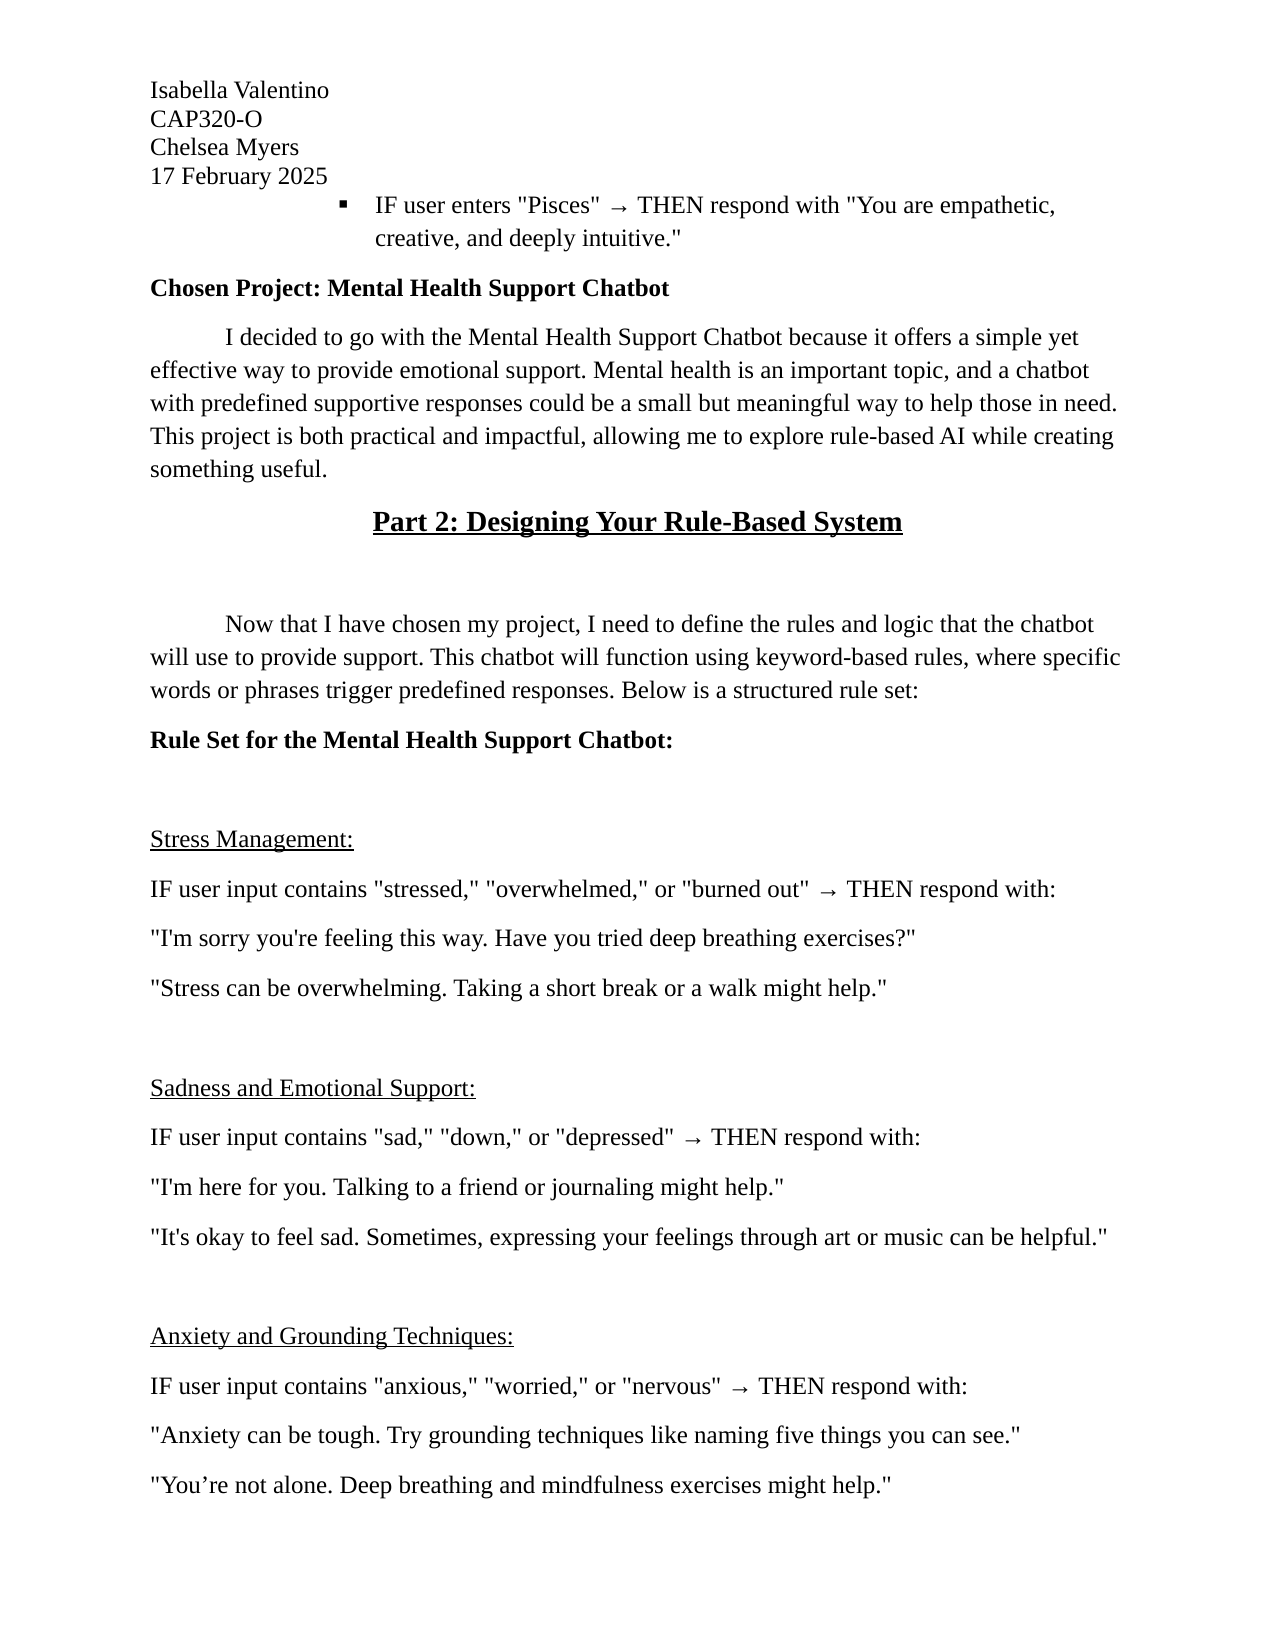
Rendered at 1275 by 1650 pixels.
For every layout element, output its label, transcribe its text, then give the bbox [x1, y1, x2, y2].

text "Stress can be overwhelming. Taking a short break or a walk might help." [150, 973, 1125, 1002]
text Part 2: Designing Your Rule-Based System [150, 504, 1125, 538]
text IF user input contains "sad," "down," or "depressed" → THEN respond with: [150, 1122, 1125, 1151]
text "It's okay to feel sad. Sometimes, expressing your feelings through art or music can be helpful." [150, 1222, 1125, 1250]
text IF user input contains "stressed," "overwhelmed," or "burned out" → THEN respond with: [150, 874, 1125, 903]
text Sadness and Emotional Support: [150, 1073, 1125, 1101]
text "I'm sorry you're feeling this way. Have you tried deep breathing exercises?" [150, 923, 1125, 952]
text "I'm here for you. Talking to a friend or journaling might help." [150, 1172, 1125, 1201]
text "You’re not alone. Deep breathing and mindfulness exercises might help." [150, 1470, 1125, 1499]
text "Anxiety can be tough. Try grounding techniques like naming five things you can see." [150, 1420, 1125, 1449]
text I decided to go with the Mental Health Support Chatbot because it offers a simple yet effective way to provide emotional support. Mental health is an important topic, and a chatbot with predefined supportive responses could be a small but meaningful way to help those in need. This project is both practical and impactful, allowing me to explore rule-based AI while creating something useful. [150, 322, 1125, 483]
text Now that I have chosen my project, I need to define the rules and logic that the chatbot will use to provide support. This chatbot will function using keyword-based rules, where specific words or phrases trigger predefined responses. Below is a structured rule set: [150, 609, 1125, 704]
text Stress Management: [150, 824, 1125, 853]
text IF user input contains "anxious," "worried," or "nervous" → THEN respond with: [150, 1371, 1125, 1399]
text Rule Set for the Mental Health Support Chatbot: [150, 725, 1125, 753]
text Anxiety and Grounding Techniques: [150, 1321, 1125, 1350]
list IF user enters "Pisces" → THEN respond with "You are empathetic, creative, and deeply intuitive." [337, 190, 1125, 252]
text Chosen Project: Mental Health Support Chatbot [150, 273, 1125, 301]
